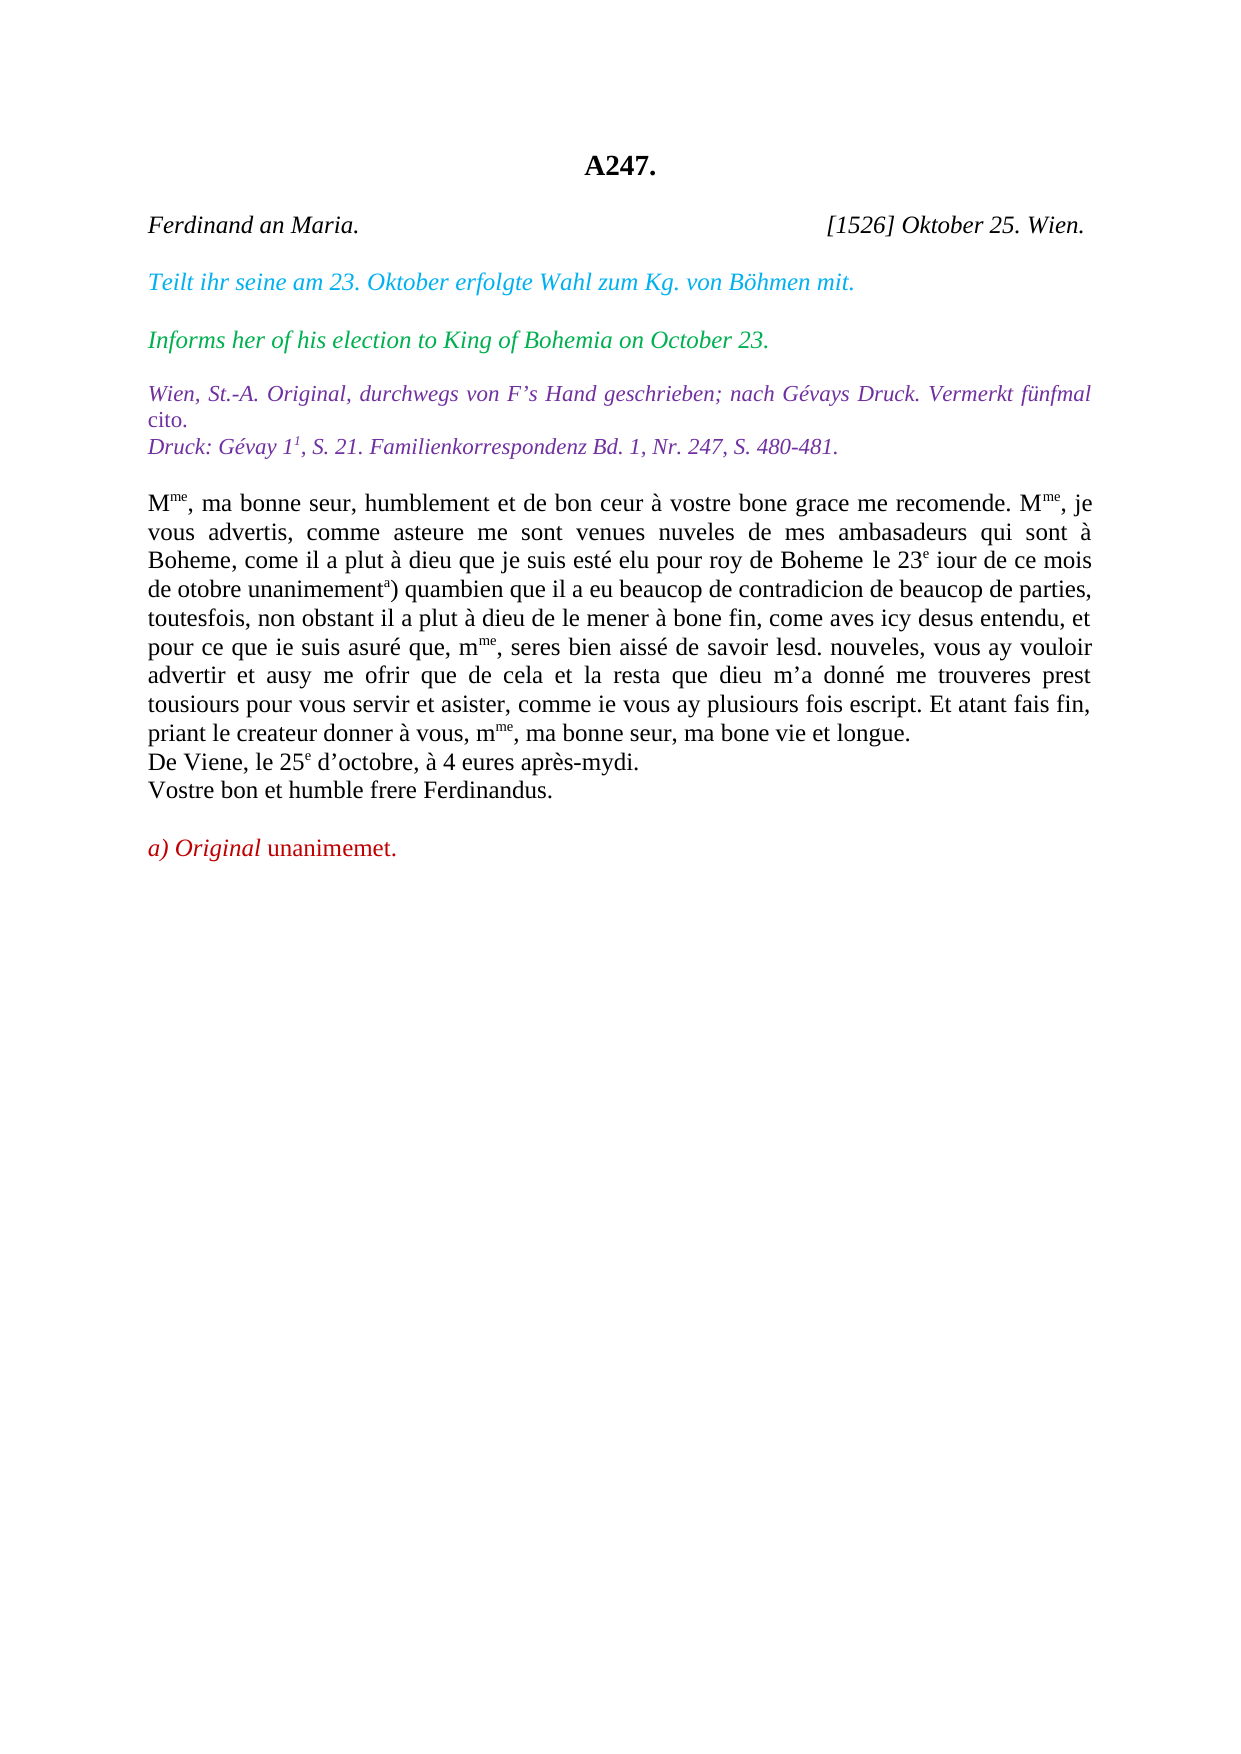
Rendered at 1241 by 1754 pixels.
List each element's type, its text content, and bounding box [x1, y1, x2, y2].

table_header [1526] Oktober 25. Wien. [616, 210, 1096, 239]
text Wien, St.-A. Original, durchwegs von F’s Hand geschrieben; nach Gévays Druck. Vermerkt fünfmal cito. [148, 380, 1093, 433]
text Vostre bon et humble frere Ferdinandus. [148, 775, 1093, 804]
text Teilt ihr seine am 23. Oktober erfolgte Wahl zum Kg. von Böhmen mit. [148, 267, 1093, 296]
text A247. [148, 148, 1093, 181]
text De Viene, le 25e d’octobre, à 4 eures après-mydi. [148, 747, 1093, 775]
table_header Ferdinand an Maria. [136, 210, 616, 239]
text Informs her of his election to King of Bohemia on October 23. [148, 325, 1093, 354]
text Mme, ma bonne seur, humblement et de bon ceur à vostre bone grace me recomende. Mme, je vous advertis, comme asteure me sont venues nuveles de mes ambasadeurs qui sont à Boheme, come il a plut à dieu que je suis esté elu pour roy de Boheme le 23e iour de ce mois de otobre unanimementa) quambien que il a eu beaucop de contradicion de beaucop de parties, toutesfois, non obstant il a plut à dieu de le mener à bone fin, come aves icy desus entendu, et pour ce que ie suis asuré que, mme, seres bien aissé de savoir lesd. nouveles, vous ay vouloir advertir et ausy me ofrir que de cela et la resta que dieu m’a donné me trouveres prest tousiours pour vous servir et asister, comme ie vous ay plusiours fois escript. Et atant fais fin, priant le createur donner à vous, mme, ma bonne seur, ma bone vie et longue. [148, 488, 1093, 747]
text Druck: Gévay 11, S. 21. Familienkorrespondenz Bd. 1, Nr. 247, S. 480-481. [148, 433, 1093, 459]
text a) Original unanimemet. [148, 833, 1093, 862]
